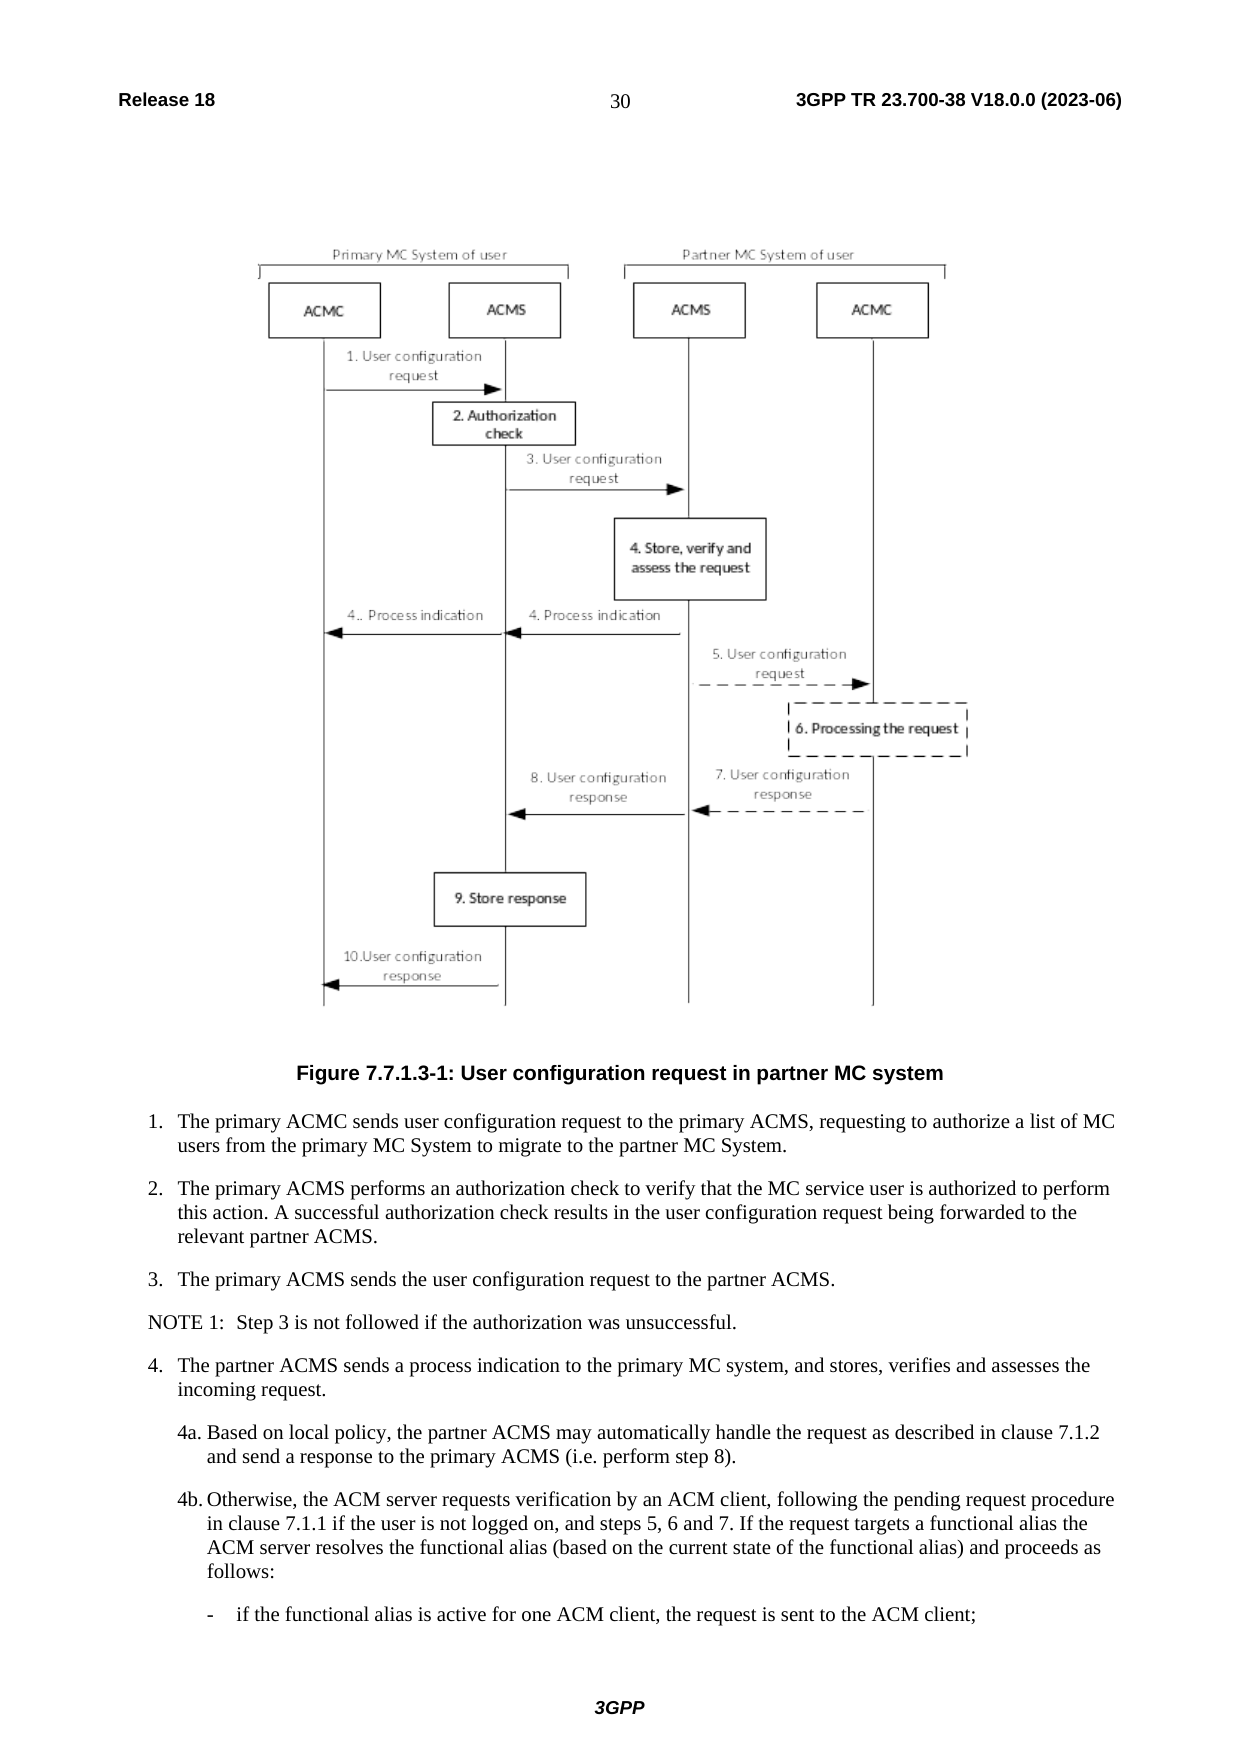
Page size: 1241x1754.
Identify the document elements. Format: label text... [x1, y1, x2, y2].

text 1. The primary ACMC sends user configuration request to the primary ACMS, requesting to authorize a list of MC users from the primary MC System to migrate to the partner MC System. [148, 1109, 1122, 1157]
text 4b. Otherwise, the ACM server requests verification by an ACM client, following the pending request procedure in clause 7.1.1 if the user is not logged on, and steps 5, 6 and 7. If the request targets a functional alias the ACM server resolves the functional alias (based on the current state of the functional alias) and proceeds as follows: [177, 1486, 1122, 1583]
text NOTE 1: Step 3 is not followed if the authorization was unsuccessful. [148, 1310, 1122, 1334]
text 3. The primary ACMS sends the user configuration request to the partner ACMS. [148, 1267, 1122, 1291]
text 4a. Based on local policy, the partner ACMS may automatically handle the request as described in clause 7.1.2 and send a response to the primary ACMS (i.e. perform step 8). [177, 1419, 1122, 1468]
text Figure 7.7.1.3-1: User configuration request in partner MC system [118, 1060, 1122, 1084]
text 4. The partner ACMS sends a process indication to the primary MC system, and stores, verifies and assesses the incoming request. [148, 1353, 1122, 1401]
text - if the functional alias is active for one ACM client, the request is sent to the ACM client; [207, 1601, 1122, 1626]
text 2. The primary ACMS performs an authorization check to verify that the MC service user is authorized to perform this action. A successful authorization check results in the user configuration request being forwarded to the relevant partner ACMS. [148, 1176, 1122, 1248]
